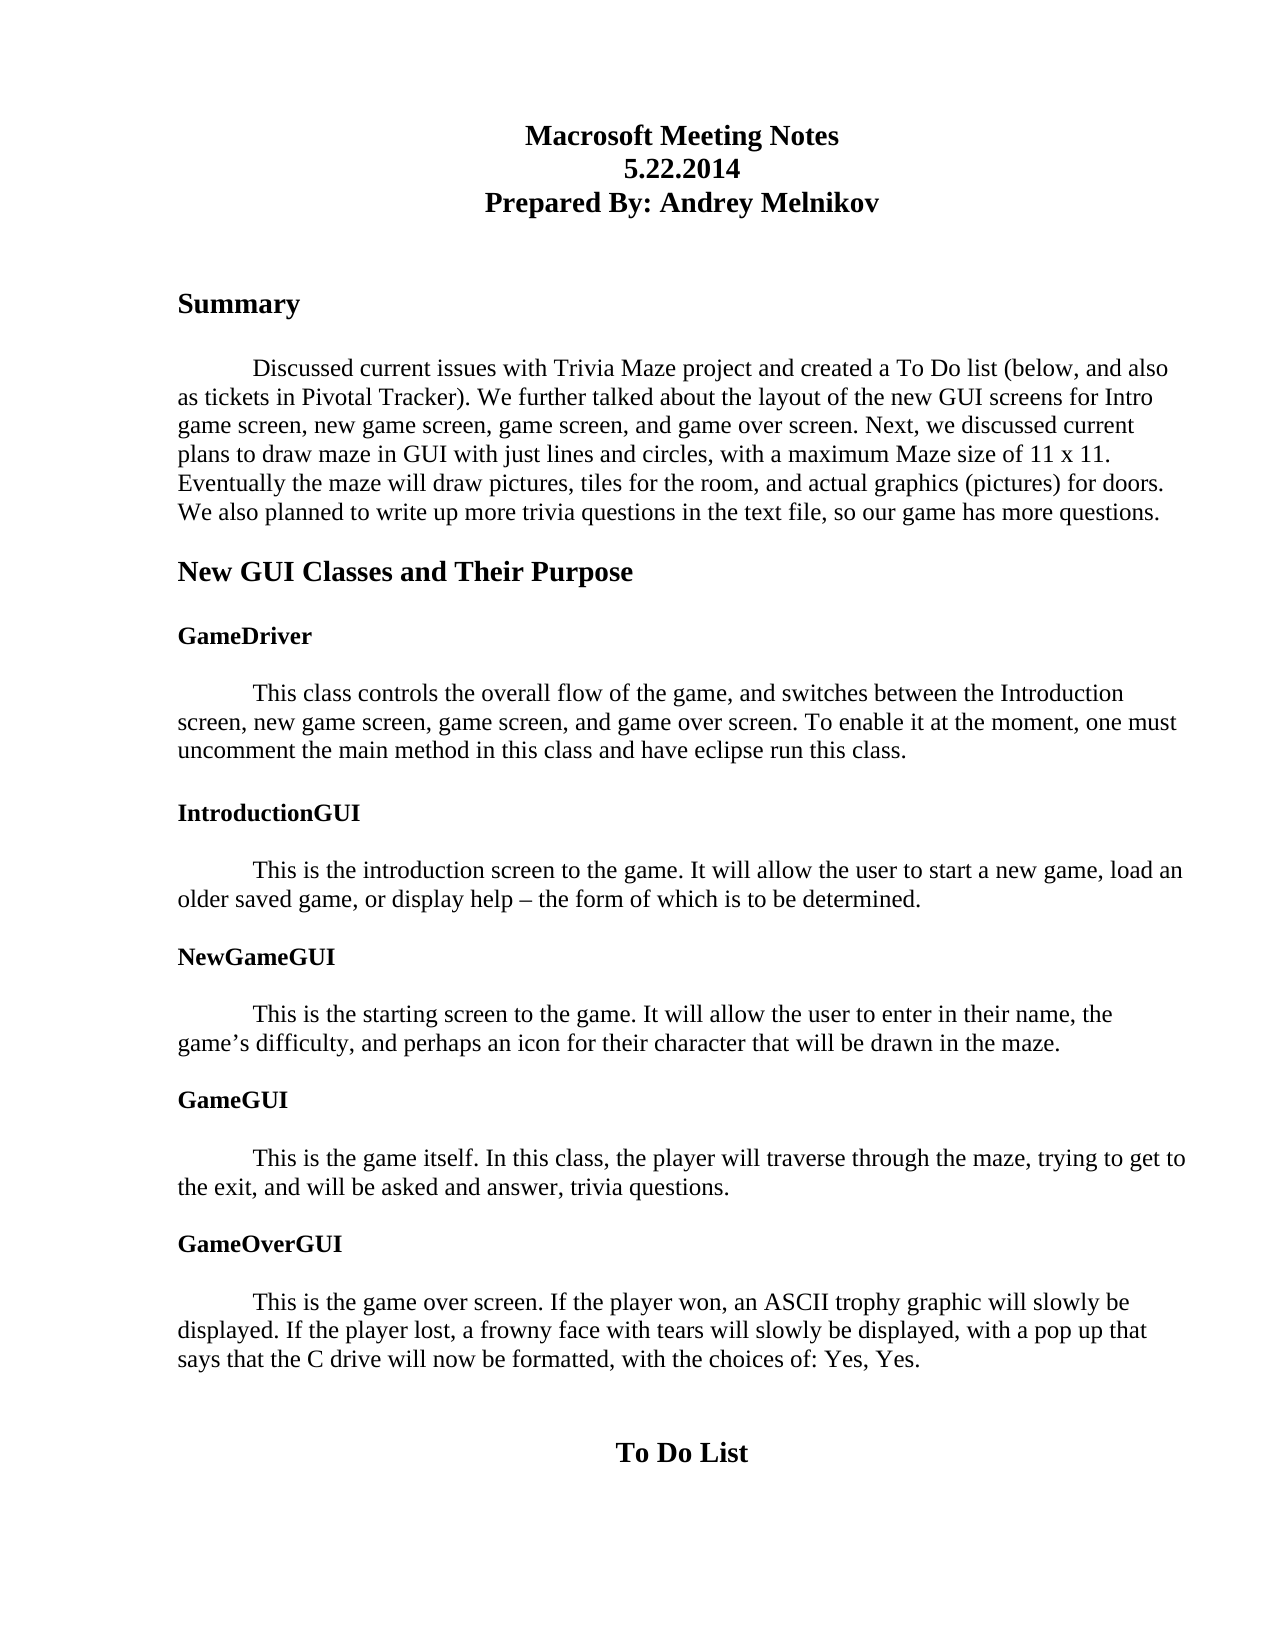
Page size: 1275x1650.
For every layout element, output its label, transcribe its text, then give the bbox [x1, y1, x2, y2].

text New GUI Classes and Their Purpose [177, 554, 1186, 588]
text This is the starting screen to the game. It will allow the user to enter in their name, the game’s difficulty, and perhaps an icon for their character that will be drawn in the maze. [177, 999, 1186, 1057]
text This is the game over screen. If the player won, an ASCII trophy graphic will slowly be displayed. If the player lost, a frowny face with tears will slowly be displayed, with a pop up that says that the C drive will now be formatted, with the choices of: Yes, Yes. [177, 1287, 1186, 1373]
text This is the game itself. In this class, the player will traverse through the maze, trying to get to the exit, and will be asked and answer, trivia questions. [177, 1143, 1186, 1200]
text GameDriver [177, 621, 1186, 650]
text Discussed current issues with Trivia Maze project and created a To Do list (below, and also as tickets in Pivotal Tracker). We further talked about the layout of the new GUI screens for Intro game screen, new game screen, game screen, and game over screen. Next, we discussed current plans to draw maze in GUI with just lines and circles, with a maximum Maze size of 11 x 11. Eventually the maze will draw pictures, tiles for the room, and actual graphics (pictures) for doors. [177, 353, 1186, 497]
text GameGUI [177, 1085, 1186, 1114]
text IntroductionGUI [177, 798, 1186, 827]
text GameOverGUI [177, 1229, 1186, 1258]
text We also planned to write up more trivia questions in the text file, so our game has more questions. [177, 497, 1186, 525]
text To Do List [177, 1435, 1186, 1469]
text NewGameGUI [177, 942, 1186, 970]
text 5.22.2014 [177, 152, 1186, 185]
text Summary [177, 286, 1186, 319]
text This is the introduction screen to the game. It will allow the user to start a new game, load an older saved game, or display help – the form of which is to be determined. [177, 855, 1186, 913]
text Macrosoft Meeting Notes [177, 118, 1186, 152]
text This class controls the overall flow of the game, and switches between the Introduction screen, new game screen, game screen, and game over screen. To enable it at the moment, one must uncomment the main method in this class and have eclipse run this class. [177, 678, 1186, 764]
text Prepared By: Andrey Melnikov [177, 185, 1186, 219]
